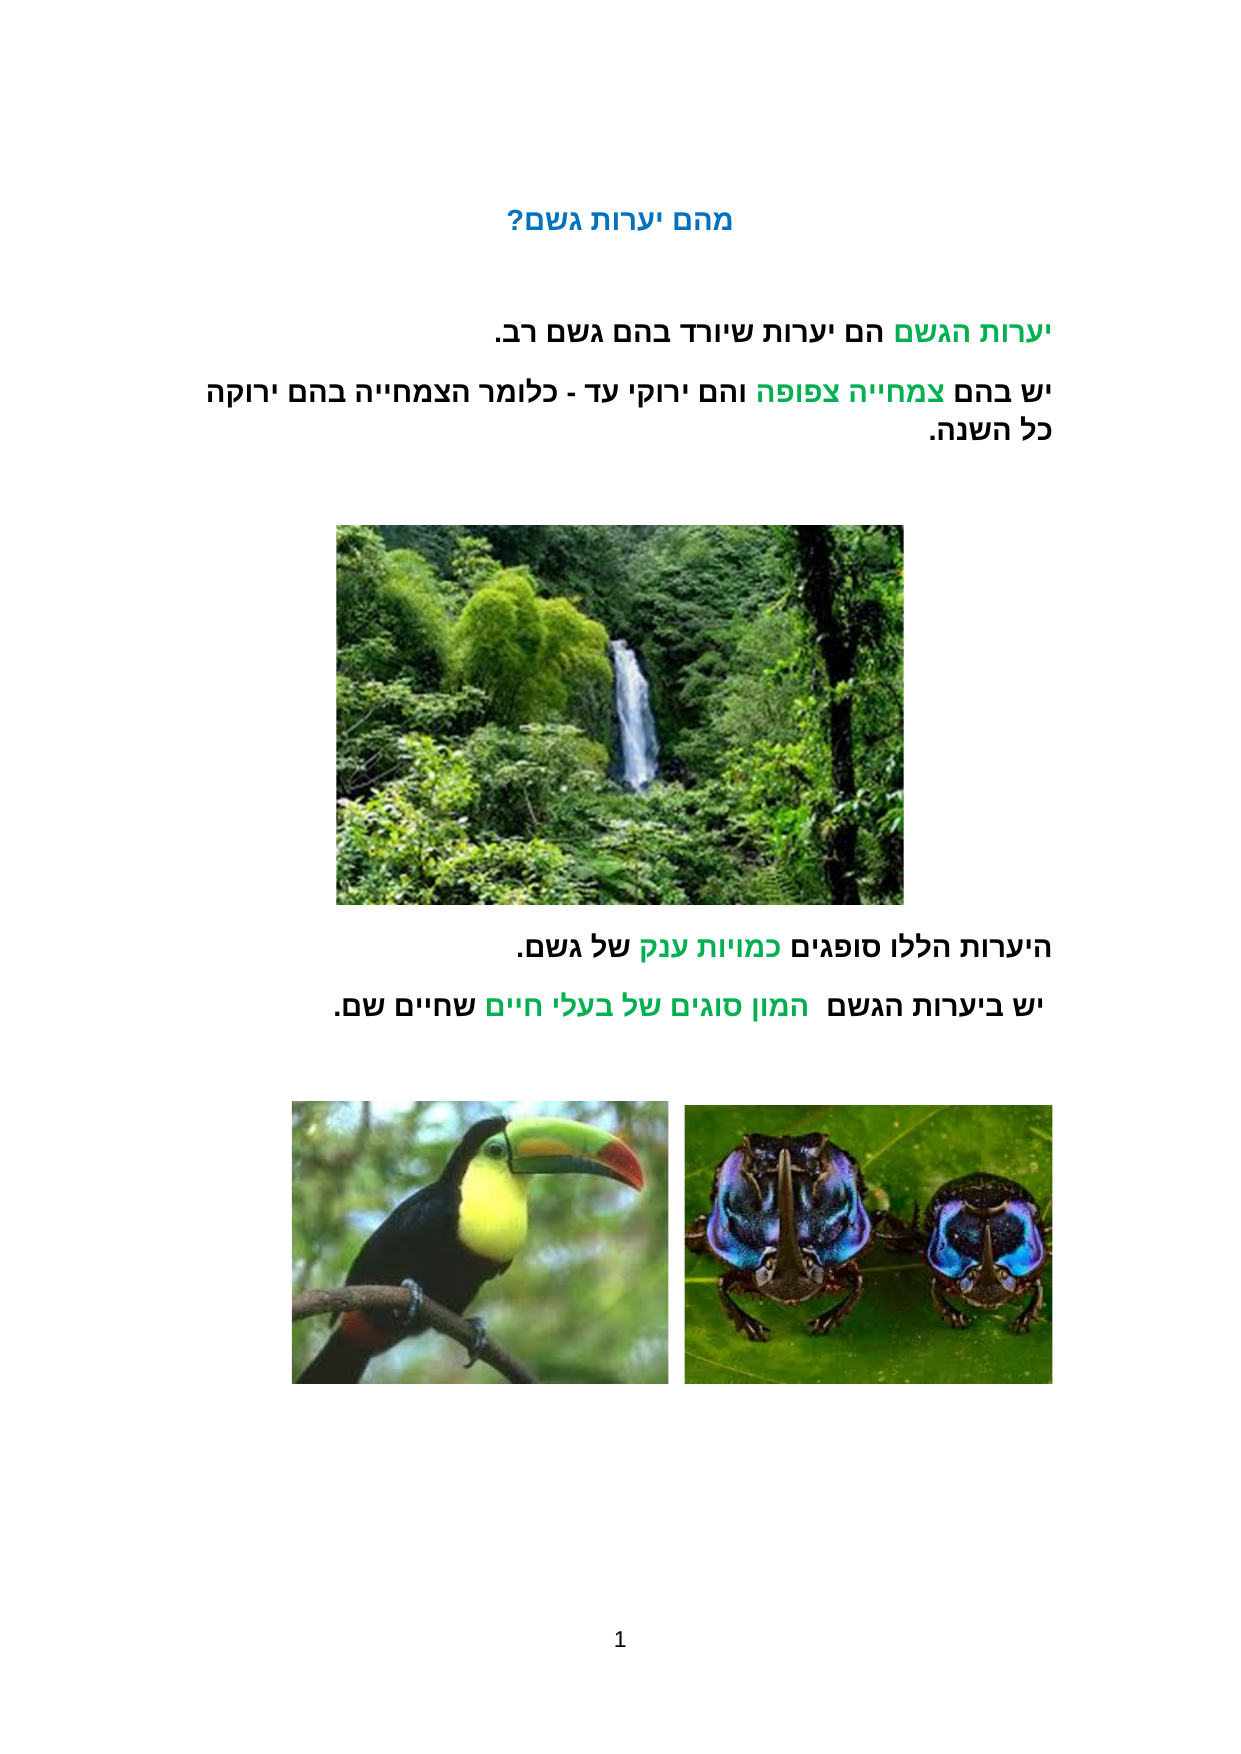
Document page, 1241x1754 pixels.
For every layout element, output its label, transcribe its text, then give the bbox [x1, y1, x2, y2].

text מהם יערות גשם? [187, 203, 1053, 237]
picture [336, 525, 904, 905]
picture [684, 1105, 1053, 1384]
text יערות הגשם הם יערות שיורד בהם גשם רב. [187, 315, 1053, 349]
text היערות הללו סופגים כמויות ענק של גשם. [187, 930, 1053, 963]
picture [291, 1101, 669, 1384]
text יש ביערות הגשם המון סוגים של בעלי חיים שחיים שם. [187, 989, 1053, 1023]
text יש בהם צמחייה צפופה והם ירוקי עד - כלומר הצמחייה בהם ירוקה כל השנה. [187, 375, 1053, 447]
